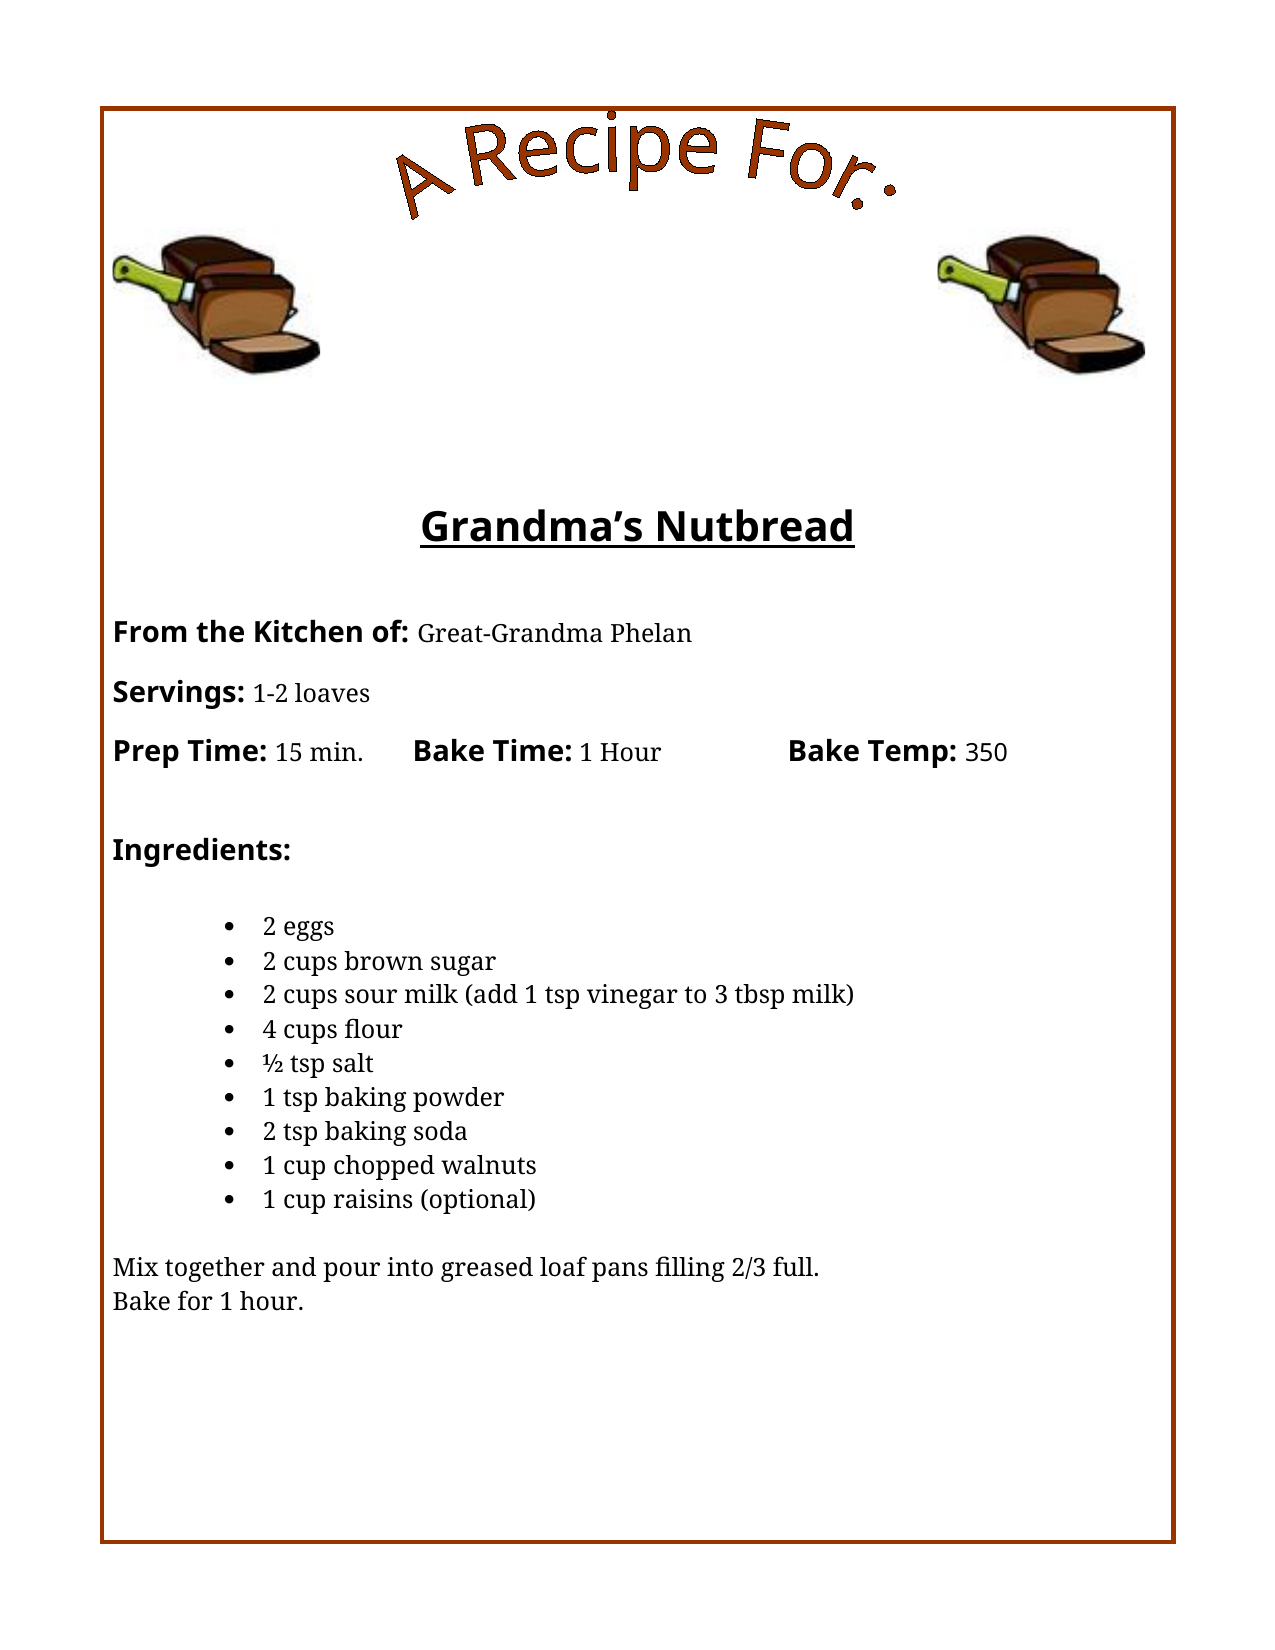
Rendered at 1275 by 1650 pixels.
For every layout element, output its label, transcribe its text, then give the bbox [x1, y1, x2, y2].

picture [937, 227, 1146, 384]
picture [112, 227, 321, 384]
list 4 cups flour [225, 1011, 1162, 1045]
list 2 tsp baking soda [225, 1113, 1162, 1147]
list 2 cups sour milk (add 1 tsp vinegar to 3 tbsp milk) [225, 977, 1162, 1011]
text Servings: 1-2 loaves [112, 671, 1162, 711]
list 1 cup raisins (optional) [225, 1182, 1162, 1216]
text Prep Time: 15 min. Bake Time: 1 Hour Bake Temp: 350 [112, 731, 1162, 770]
text Bake for 1 hour. [112, 1284, 1162, 1318]
list 1 cup chopped walnuts [225, 1147, 1162, 1182]
list 2 eggs [225, 909, 1162, 943]
list 1 tsp baking powder [225, 1079, 1162, 1113]
text From the Kitchen of: Great-Grandma Phelan [112, 612, 1162, 651]
list 2 cups brown sugar [225, 943, 1162, 977]
subtitle Grandma’s Nutbread [112, 497, 1162, 554]
text Mix together and pour into greased loaf pans filling 2/3 full. [112, 1250, 1162, 1284]
text Ingredients: [112, 830, 1162, 869]
list ½ tsp salt [225, 1045, 1162, 1079]
